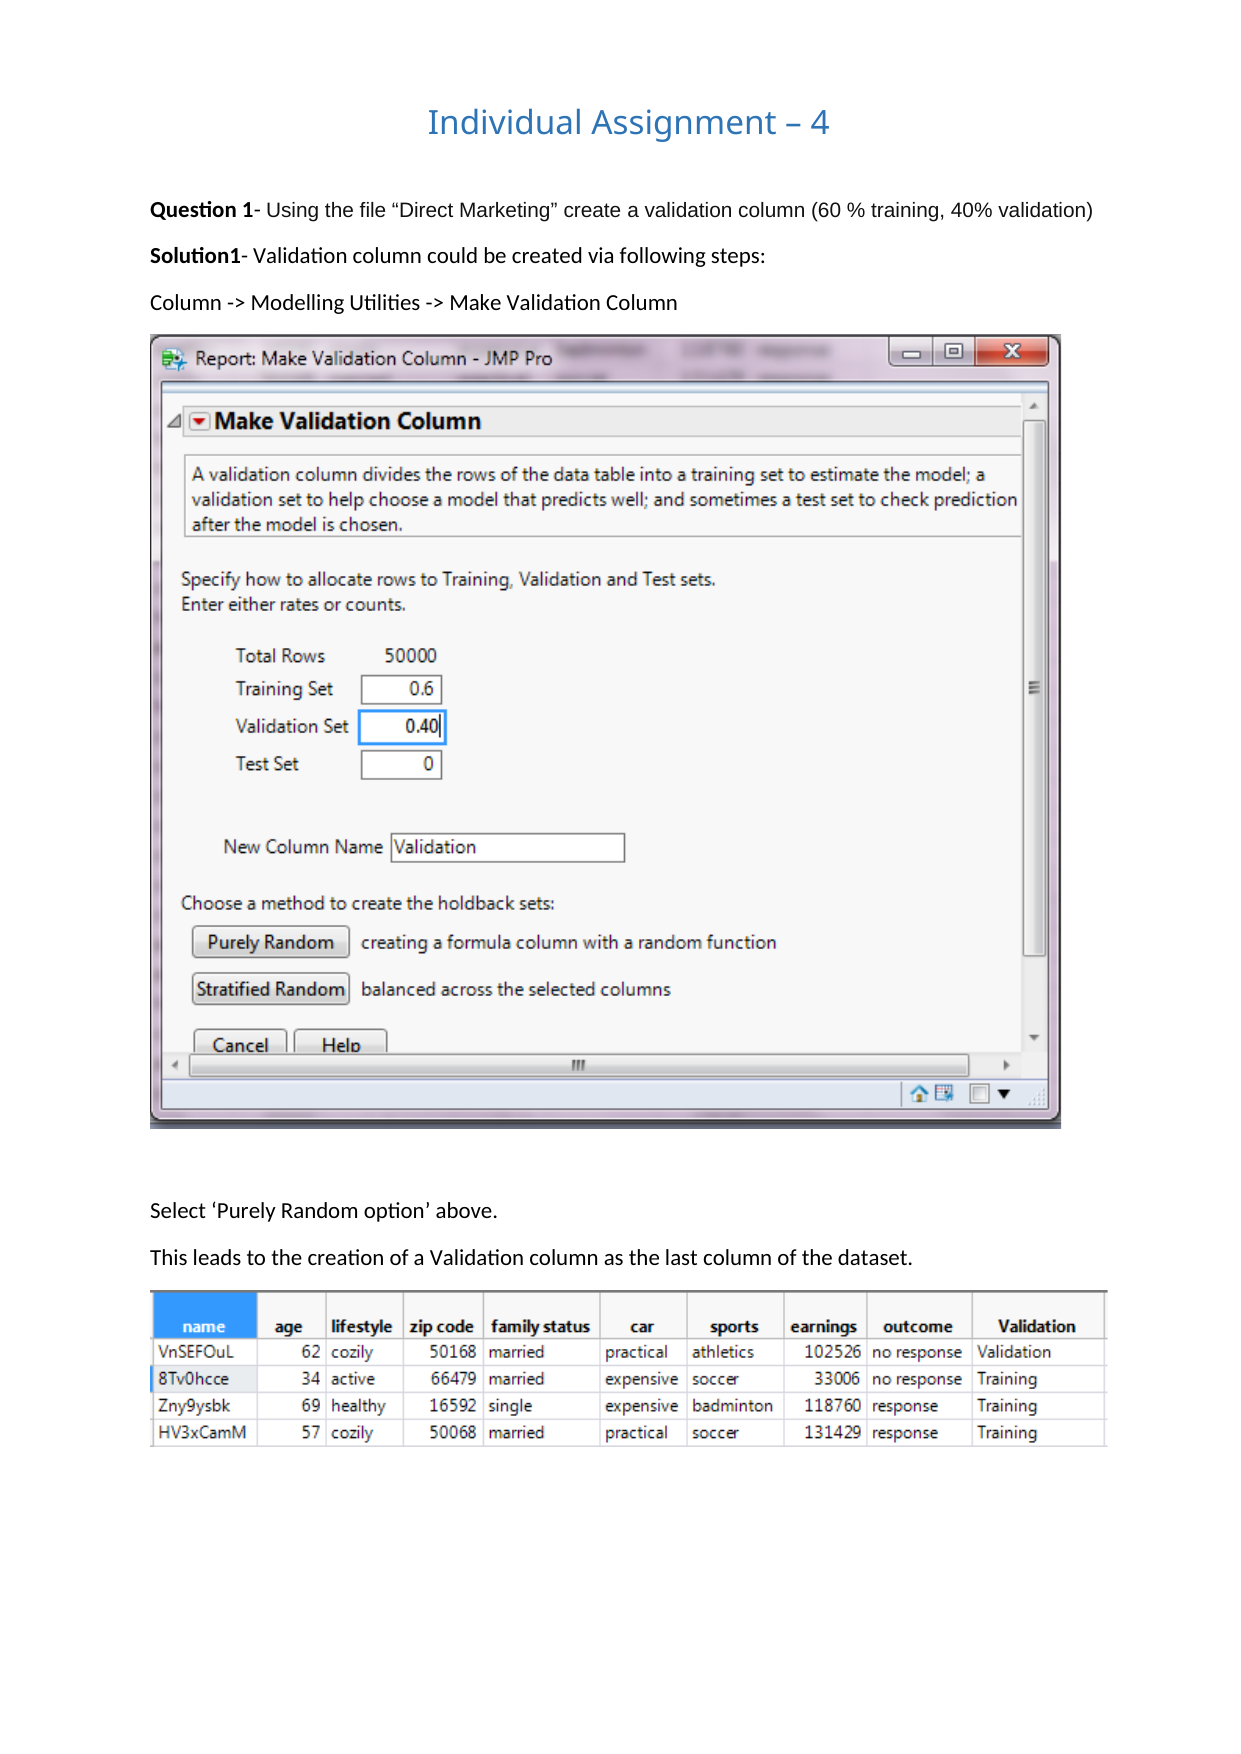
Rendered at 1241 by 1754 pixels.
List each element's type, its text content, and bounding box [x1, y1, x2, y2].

subtitle Individual Assignment – 4 [150, 99, 1107, 144]
text Question 1- Using the file “Direct Marketing” create a validation column (60 % training, 40% validation) [150, 195, 1107, 223]
text This leads to the creation of a Validation column as the last column of the dataset. [150, 1243, 1107, 1271]
text Solution1- Validation column could be created via following steps: [150, 242, 1107, 269]
text Select ‘Purely Random option’ above. [150, 1197, 1107, 1224]
text Column -> Modelling Utilities -> Make Validation Column [150, 288, 1107, 316]
